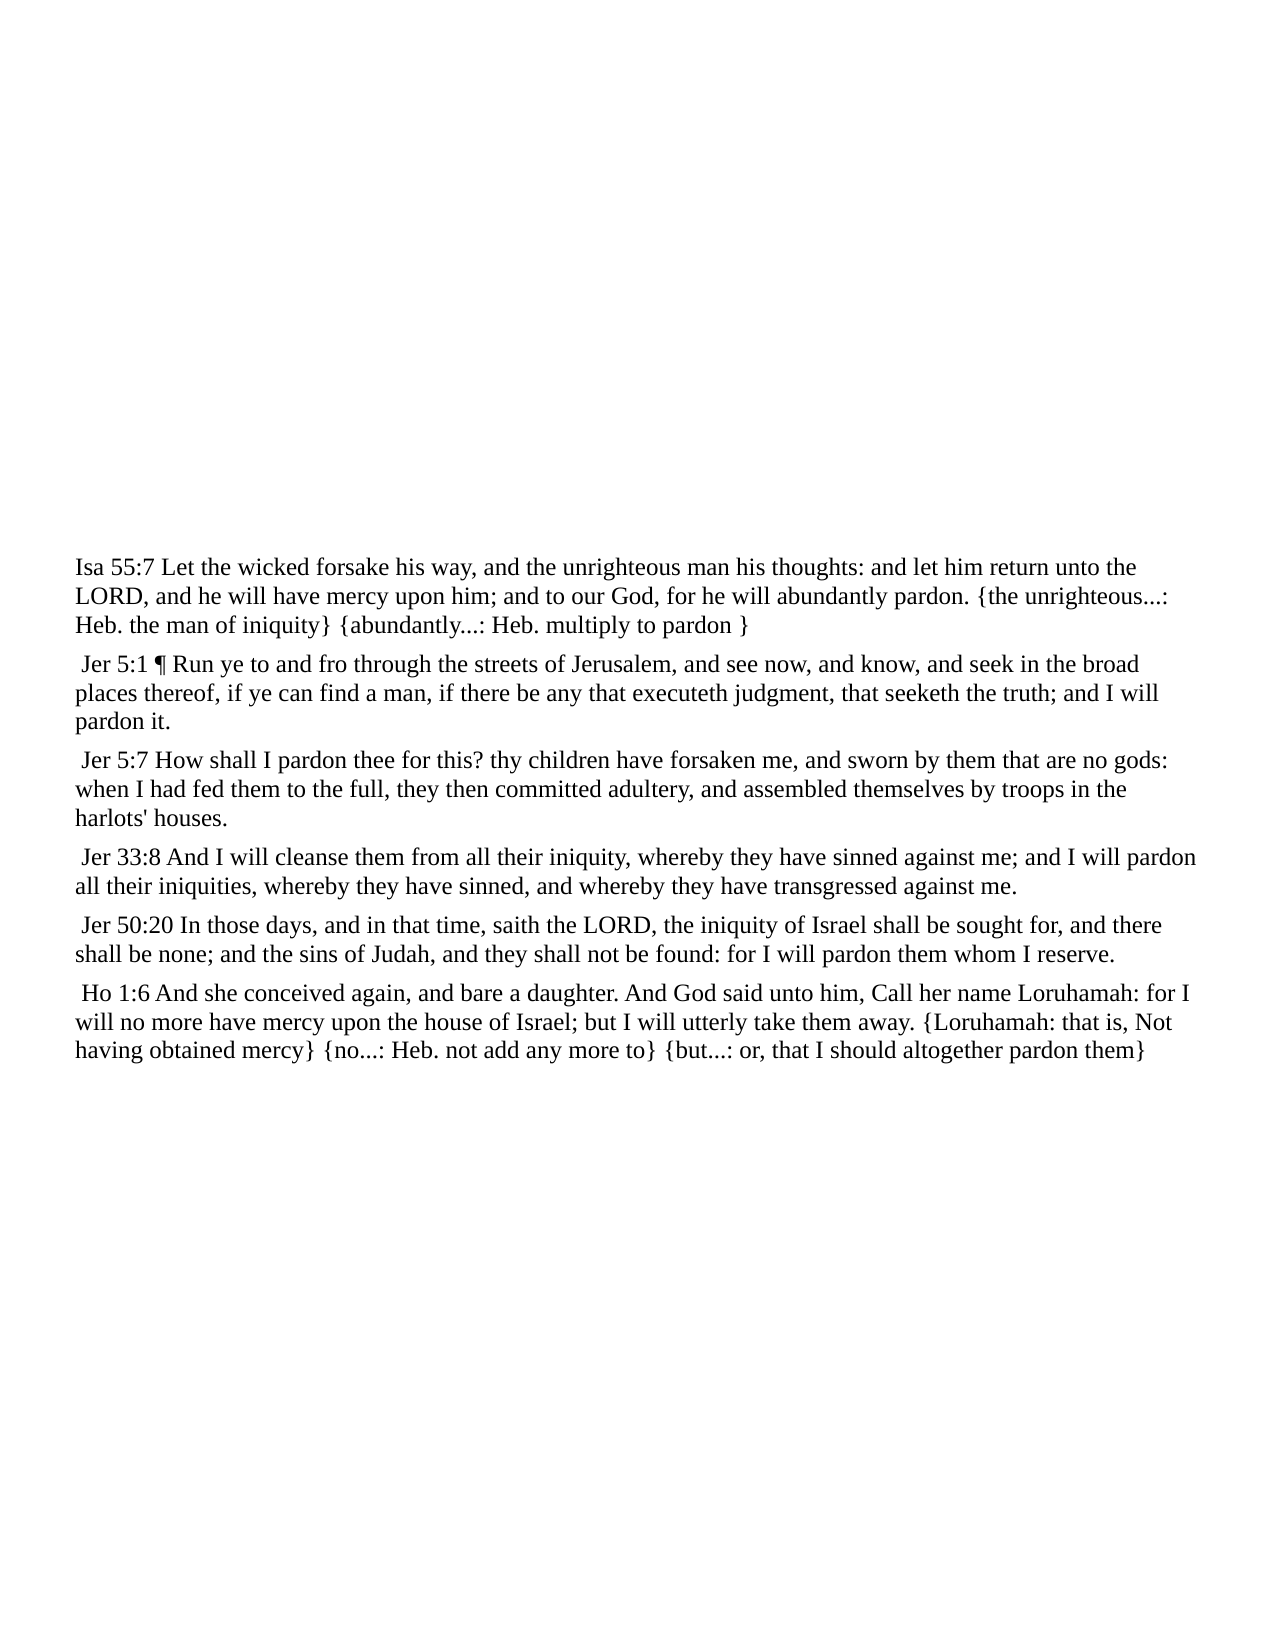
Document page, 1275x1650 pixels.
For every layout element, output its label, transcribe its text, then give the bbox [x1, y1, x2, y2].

text Jer 5:1 ¶ Run ye to and fro through the streets of Jerusalem, and see now, and know, and seek in the broad places thereof, if ye can find a man, if there be any that executeth judgment, that seeketh the truth; and I will pardon it. [75, 649, 1200, 735]
text Jer 50:20 In those days, and in that time, saith the LORD, the iniquity of Israel shall be sought for, and there shall be none; and the sins of Judah, and they shall not be found: for I will pardon them whom I reserve. [75, 910, 1200, 968]
text Ho 1:6 And she conceived again, and bare a daughter. And God said unto him, Call her name Loruhamah: for I will no more have mercy upon the house of Israel; but I will utterly take them away. {Loruhamah: that is, Not having obtained mercy} {no...: Heb. not add any more to} {but...: or, that I should altogether pardon them} [75, 978, 1200, 1064]
text Isa 55:7 Let the wicked forsake his way, and the unrighteous man his thoughts: and let him return unto the LORD, and he will have mercy upon him; and to our God, for he will abundantly pardon. {the unrighteous...: Heb. the man of iniquity} {abundantly...: Heb. multiply to pardon } [75, 552, 1200, 638]
text Jer 33:8 And I will cleanse them from all their iniquity, whereby they have sinned against me; and I will pardon all their iniquities, whereby they have sinned, and whereby they have transgressed against me. [75, 842, 1200, 900]
text Jer 5:7 How shall I pardon thee for this? thy children have forsaken me, and sworn by them that are no gods: when I had fed them to the full, they then committed adultery, and assembled themselves by troops in the harlots' houses. [75, 746, 1200, 832]
